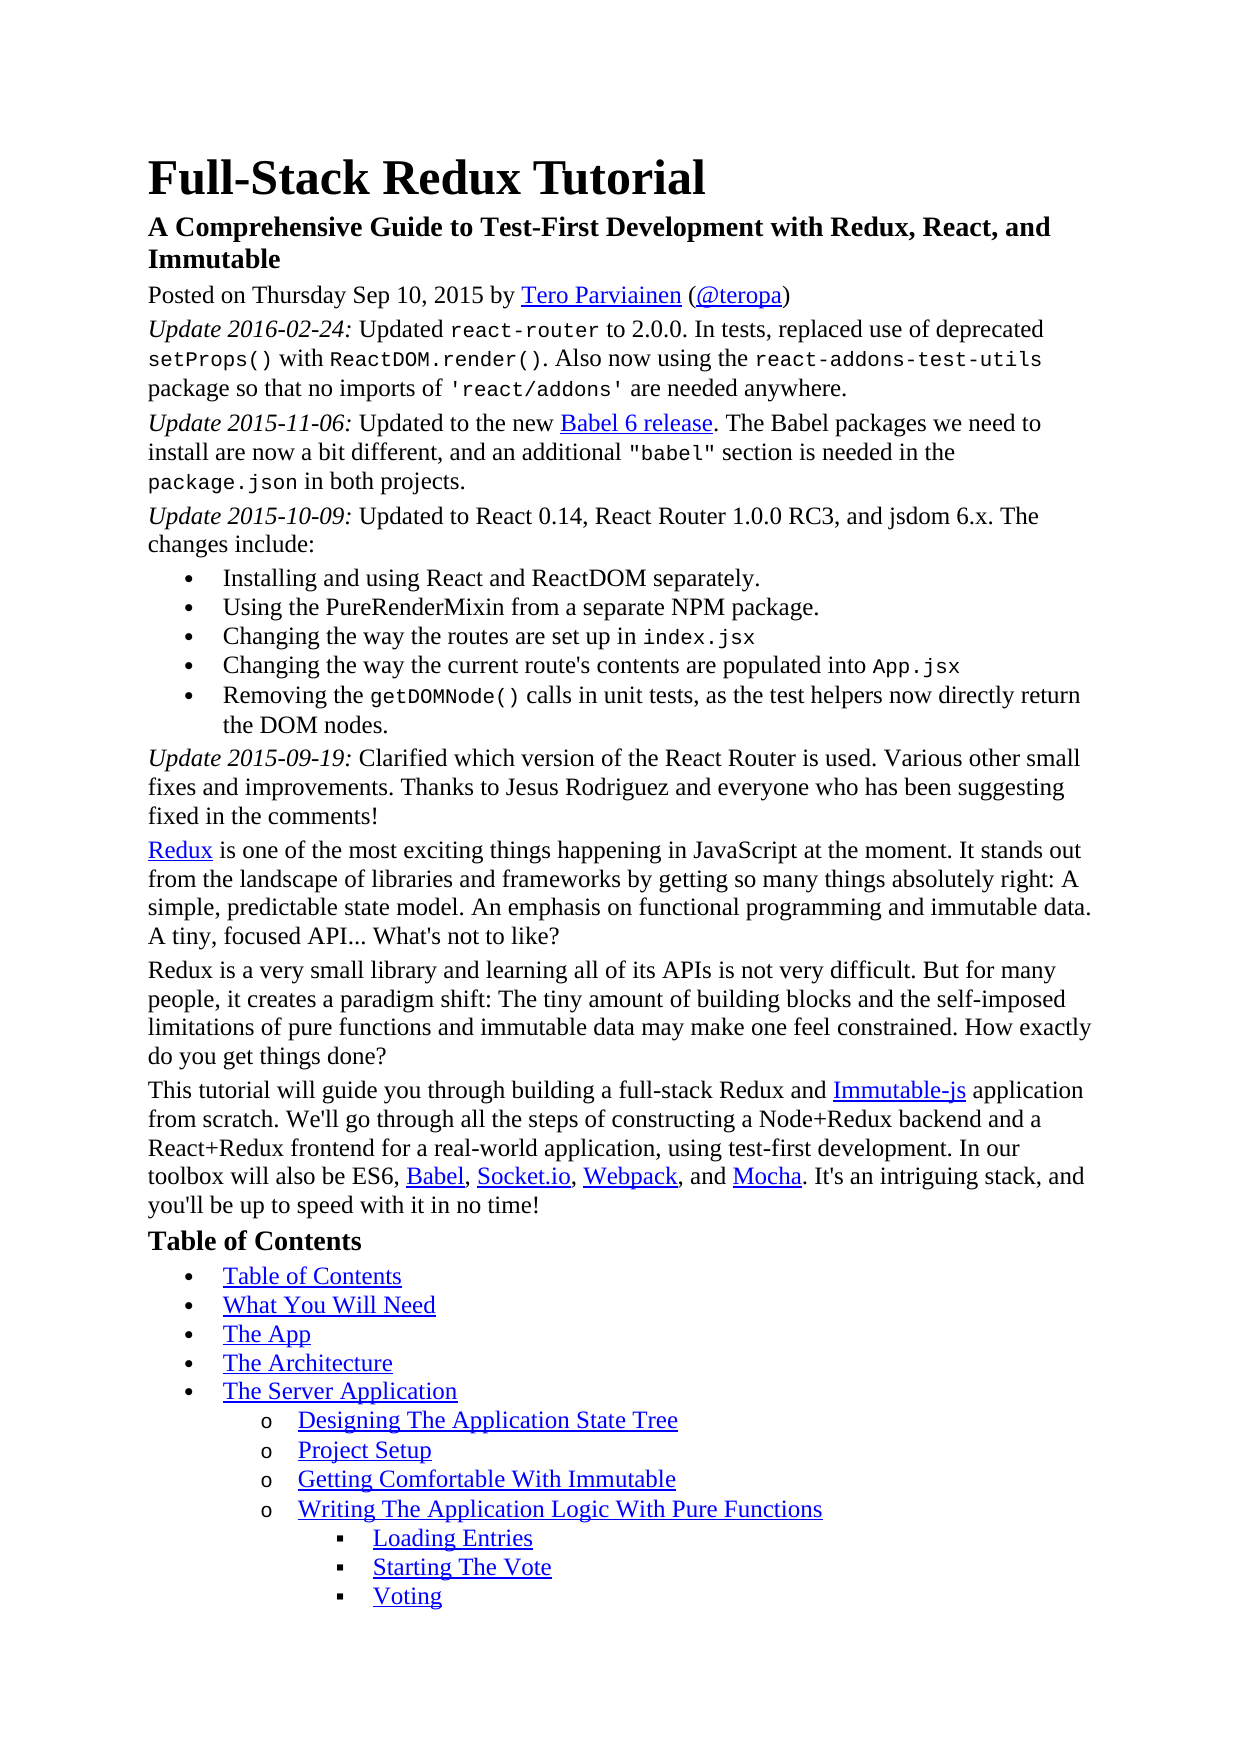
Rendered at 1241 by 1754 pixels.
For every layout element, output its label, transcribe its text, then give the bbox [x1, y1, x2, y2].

list Installing and using React and ReactDOM separately. [185, 563, 1093, 592]
text This tutorial will guide you through building a full-stack Redux and Immutable-js application from scratch. We'll go through all the steps of constructing a Node+Redux backend and a React+Redux frontend for a real-world application, using test-first development. In our toolbox will also be ES6, Babel, Socket.io, Webpack, and Mocha. It's an intriguing stack, and you'll be up to speed with it in no time! [148, 1075, 1093, 1219]
list The Architecture [185, 1348, 1093, 1376]
list Changing the way the routes are set up in index.jsx [185, 621, 1093, 651]
list Project Setup [260, 1435, 1093, 1464]
list Table of Contents [185, 1261, 1093, 1290]
subtitle A Comprehensive Guide to Test-First Development with Redux, React, and Immutable [148, 210, 1093, 275]
text Posted on Thursday Sep 10, 2015 by Tero Parviainen (@teropa) [148, 280, 1093, 309]
text Update 2015-10-09: Updated to React 0.14, React Router 1.0.0 RC3, and jsdom 6.x. The changes include: [148, 501, 1093, 558]
text Update 2015-11-06: Updated to the new Babel 6 release. The Babel packages we need to install are now a bit different, and an additional "babel" section is needed in the package.json in both projects. [148, 408, 1093, 496]
list Writing The Application Logic With Pure Functions [260, 1494, 1093, 1523]
list Changing the way the current route's contents are populated into App.jsx [185, 651, 1093, 680]
text Redux is a very small library and learning all of its APIs is not very difficult. But for many people, it creates a paradigm shift: The tiny amount of building blocks and the self-imposed limitations of pure functions and immutable data may make one feel constrained. How exactly do you get things done? [148, 955, 1093, 1070]
list Removing the getDOMNode() calls in unit tests, as the test helpers now directly return the DOM nodes. [185, 680, 1093, 738]
list Voting [335, 1581, 1093, 1610]
text Update 2016-02-24: Updated react-router to 2.0.0. In tests, replaced use of deprecated setProps() with ReactDOM.render(). Also now using the react-addons-test-utils package so that no imports of 'react/addons' are needed anywhere. [148, 314, 1093, 403]
subtitle Full-Stack Redux Tutorial [148, 148, 1093, 205]
subtitle Table of Contents [148, 1224, 1093, 1256]
text Update 2015-09-19: Clarified which version of the React Router is used. Various other small fixes and improvements. Thanks to Jesus Rodriguez and everyone who has been suggesting fixed in the comments! [148, 743, 1093, 830]
list Designing The Application State Tree [260, 1405, 1093, 1435]
list The App [185, 1319, 1093, 1348]
list Starting The Vote [335, 1552, 1093, 1581]
list Using the PureRenderMixin from a separate NPM package. [185, 592, 1093, 621]
list What You Will Need [185, 1290, 1093, 1319]
text Redux is one of the most exciting things happening in JavaScript at the moment. It stands out from the landscape of libraries and frameworks by getting so many things absolutely right: A simple, predictable state model. An emphasis on functional programming and immutable data. A tiny, focused API... What's not to like? [148, 835, 1093, 950]
list Loading Entries [335, 1523, 1093, 1552]
list Getting Comfortable With Immutable [260, 1464, 1093, 1494]
list The Server Application [185, 1376, 1093, 1405]
